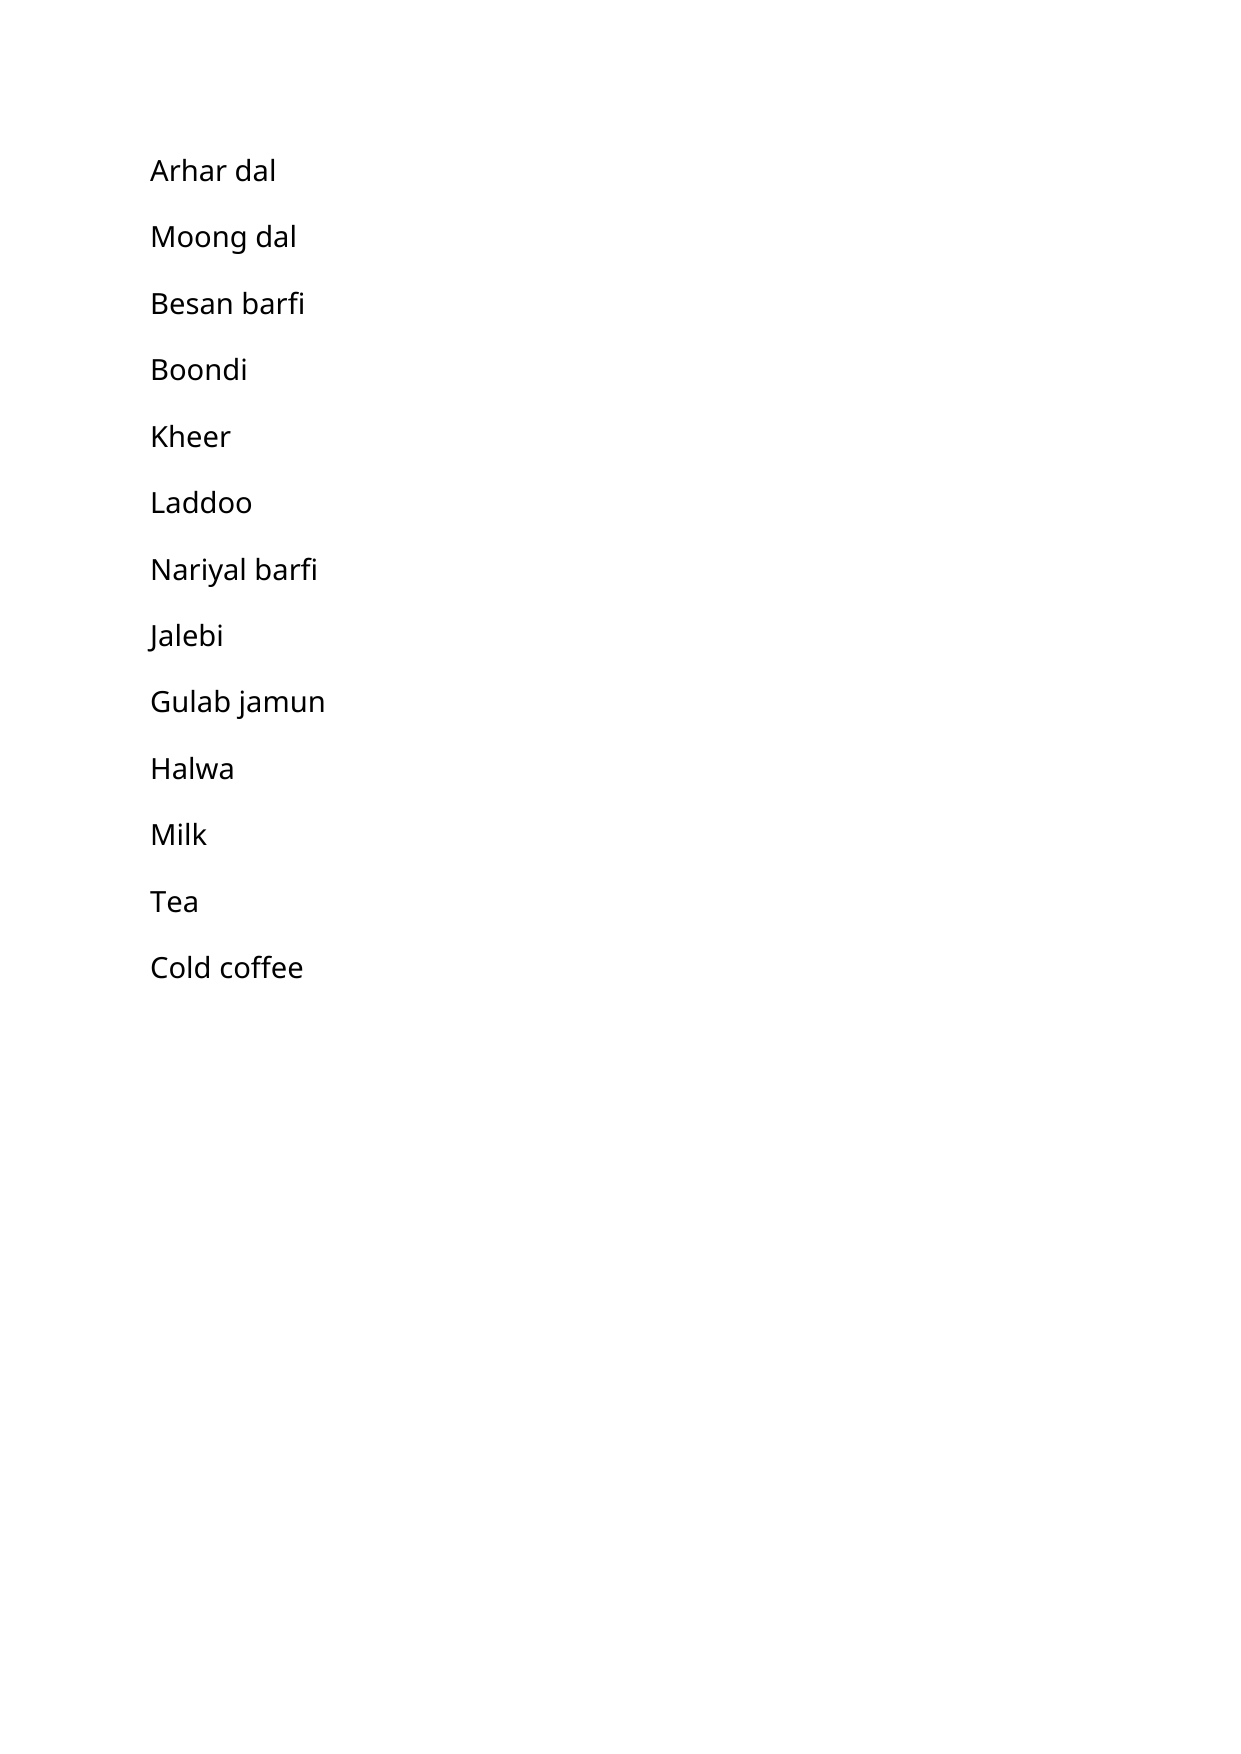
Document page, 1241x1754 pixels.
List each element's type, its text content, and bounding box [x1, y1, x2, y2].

text Moong dal [150, 216, 1090, 256]
text Boondi [150, 349, 1090, 389]
text Gulab jamun [150, 682, 1090, 721]
text Laddoo [150, 482, 1090, 522]
text Milk [150, 814, 1090, 854]
text Arhar dal [150, 150, 1090, 190]
text Cold coffee [150, 947, 1090, 987]
text Tea [150, 881, 1090, 921]
text Nariyal barfi [150, 549, 1090, 588]
text Halwa [150, 748, 1090, 788]
text Besan barfi [150, 283, 1090, 323]
text Kheer [150, 416, 1090, 456]
text Jalebi [150, 615, 1090, 655]
